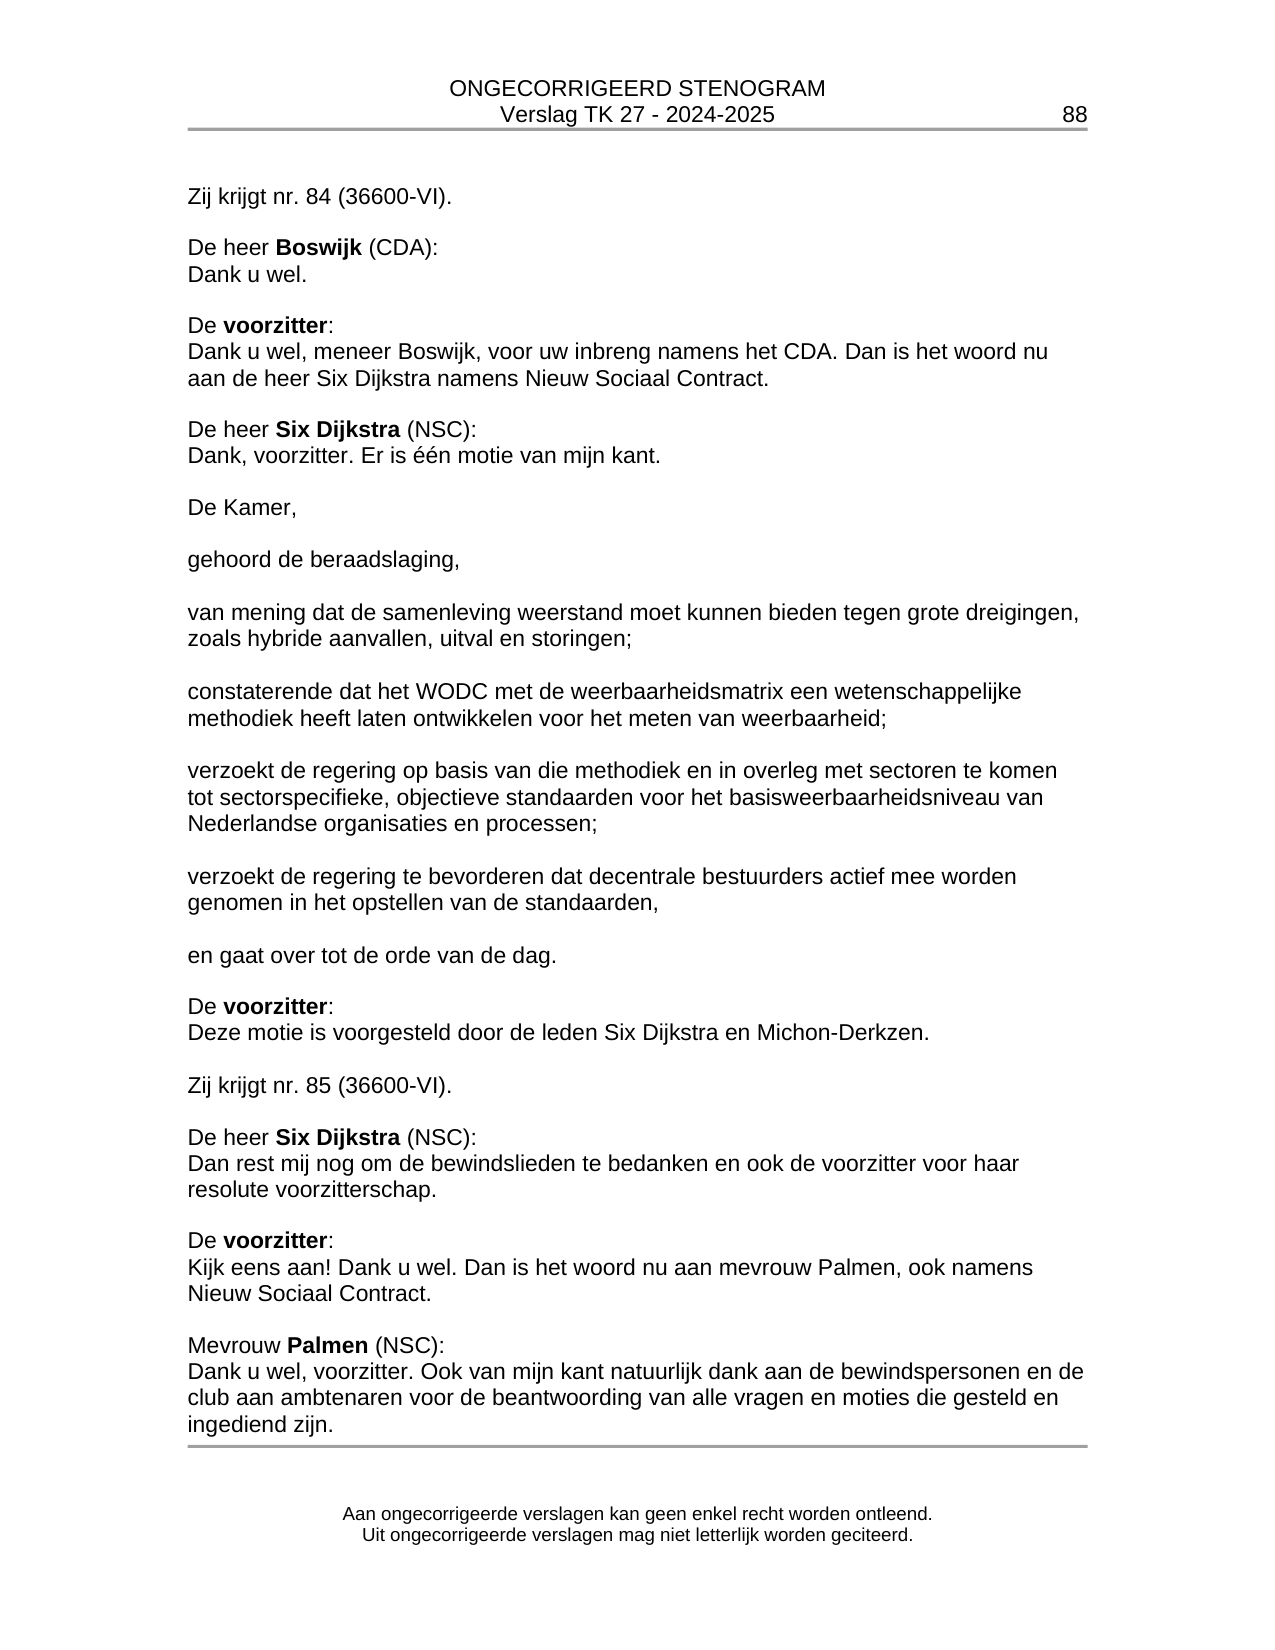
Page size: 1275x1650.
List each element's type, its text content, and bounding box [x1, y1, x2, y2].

text De Kamer, gehoord de beraadslaging, van mening dat de samenleving weerstand moet kunnen bieden tegen grote dreigingen, zoals hybride aanvallen, uitval en storingen; constaterende dat het WODC met de weerbaarheidsmatrix een wetenschappelijke methodiek heeft laten ontwikkelen voor het meten van weerbaarheid; verzoekt de regering op basis van die methodiek en in overleg met sectoren te komen tot sectorspecifieke, objectieve standaarden voor het basisweerbaarheidsniveau van Nederlandse organisaties en processen; verzoekt de regering te bevorderen dat decentrale bestuurders actief mee worden genomen in het opstellen van de standaarden, en gaat over tot de orde van de dag. [187, 494, 1087, 968]
text De heer Boswijk (CDA): Dank u wel. [187, 234, 1087, 287]
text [187, 156, 1087, 209]
text De voorzitter: Deze motie is voorgesteld door de leden Six Dijkstra en Michon-Derkzen. Zij krijgt nr. 85 (36600-VI). [187, 993, 1087, 1098]
text De heer Six Dijkstra (NSC): Dank, voorzitter. Er is één motie van mijn kant. [187, 416, 1087, 469]
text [187, 1332, 1087, 1437]
text De voorzitter: Dank u wel, meneer Boswijk, voor uw inbreng namens het CDA. Dan is het woord nu aan de heer Six Dijkstra namens Nieuw Sociaal Contract. [187, 312, 1087, 391]
text De voorzitter: Kijk eens aan! Dank u wel. Dan is het woord nu aan mevrouw Palmen, ook namens Nieuw Sociaal Contract. [187, 1227, 1087, 1307]
text De heer Six Dijkstra (NSC): Dan rest mij nog om de bewindslieden te bedanken en ook de voorzitter voor haar resolute voorzitterschap. [187, 1123, 1087, 1202]
